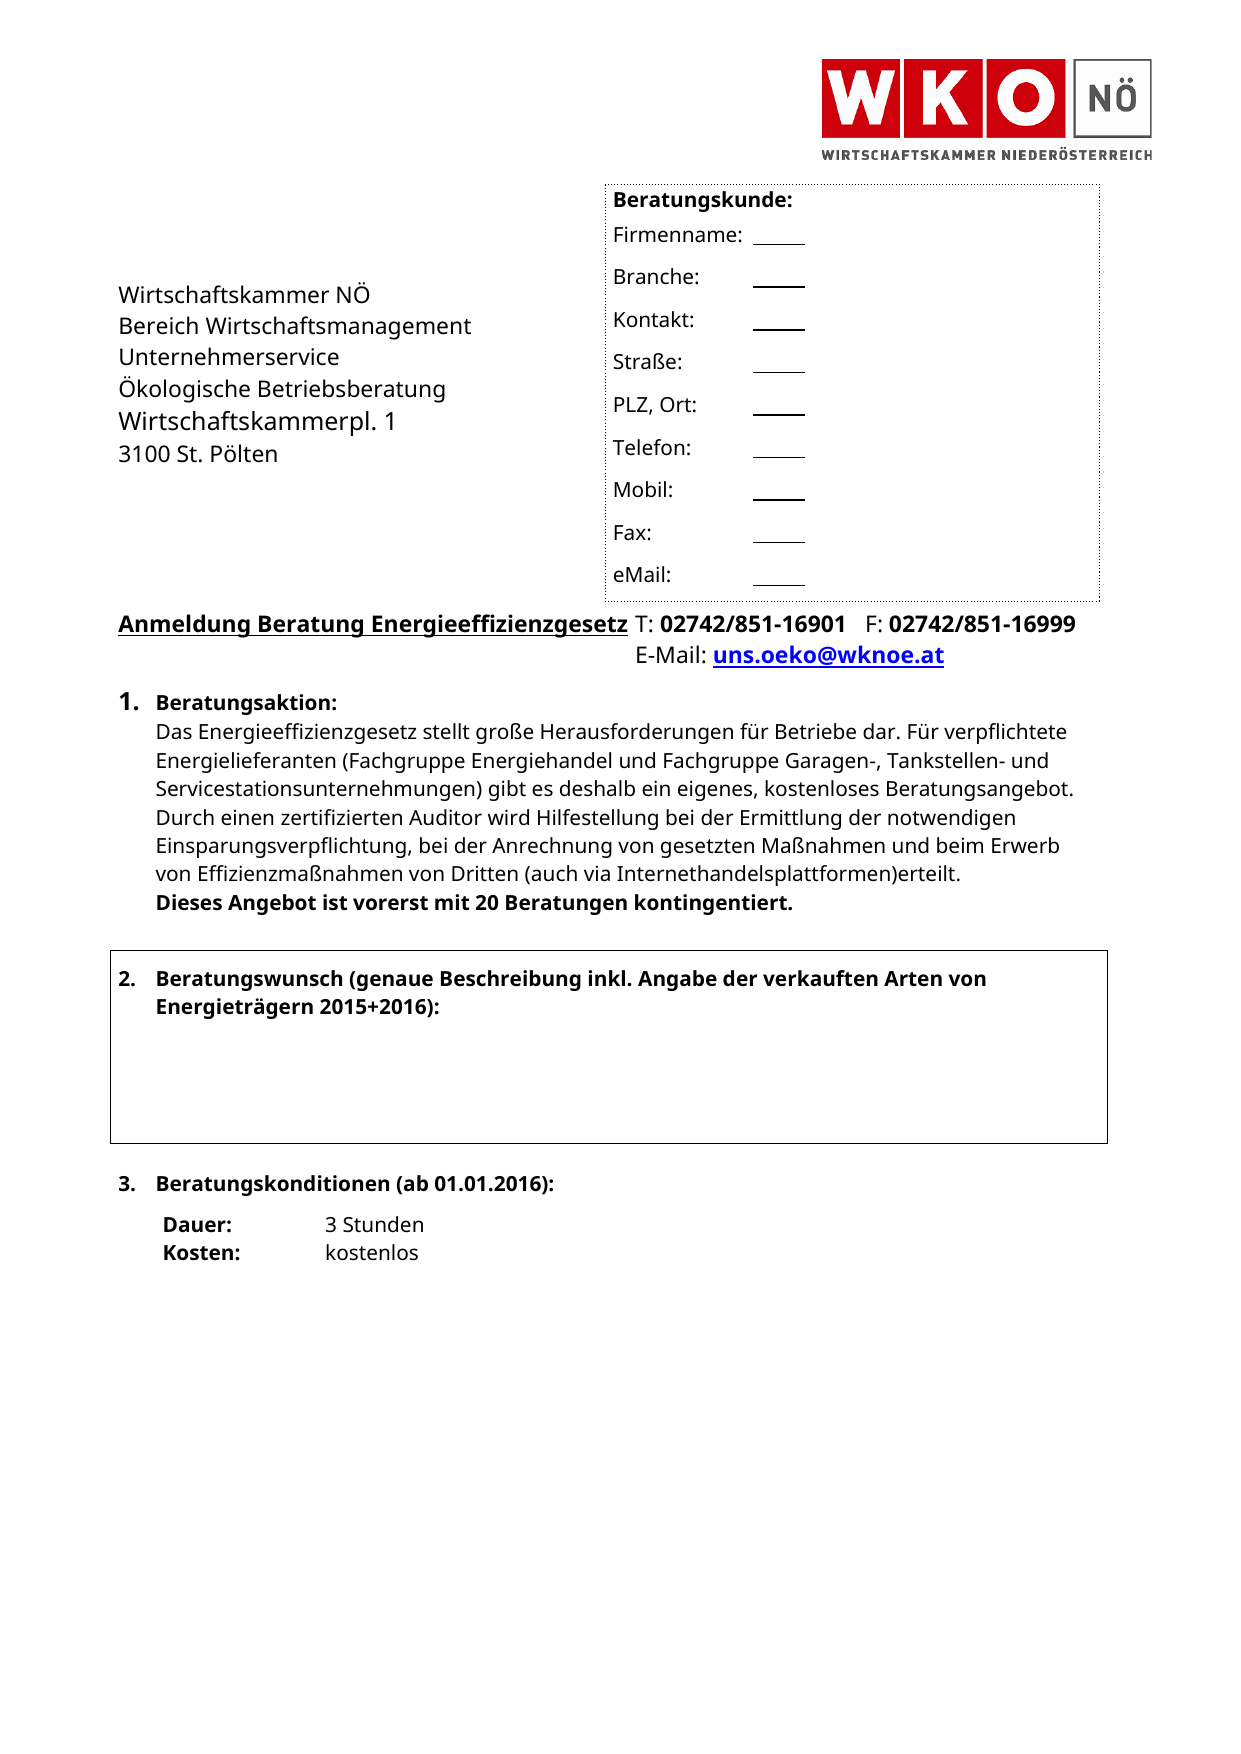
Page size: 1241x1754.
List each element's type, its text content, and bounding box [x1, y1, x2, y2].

subtitle Anmeldung Beratung Energieeffizienzgesetz T: 02742/851-16901 F: 02742/851-16999 [118, 602, 1152, 639]
table_header Beratungskunde: Firmenname: Branche: Kontakt: Straße: PLZ, Ort: Telefon: Mobil: Fax: eMail: [605, 184, 1100, 601]
picture [822, 59, 1152, 160]
table_cell Beratungskonditionen (ab 01.01.2016): Dauer: 3 Stunden Kosten: kostenlos [111, 1144, 1107, 1273]
text E-Mail: uns.oeko@wknoe.at [118, 639, 1152, 671]
table_header Beratungsaktion: Das Energieeffizienzgesetz stellt große Herausforderungen für Betriebe dar. Für verpflichtete Energielieferanten (Fachgruppe Energiehandel und Fachgruppe Garagen-, Tankstellen- und Servicestationsunternehmungen) gibt es deshalb ein eigenes, kostenloses Beratungsangebot. Durch einen zertifizierten Auditor wird Hilfestellung bei der Ermittlung der notwendigen Einsparungsverpflichtung, bei der Anrechnung von gesetzten Maßnahmen und beim Erwerb von Effizienzmaßnahmen von Dritten (auch via Internethandelsplattformen)erteilt. Dieses Angebot ist vorerst mit 20 Beratungen kontingentiert. [111, 671, 1107, 950]
table_cell Beratungswunsch (genaue Beschreibung inkl. Angabe der verkauften Arten von Energieträgern 2015+2016): [111, 951, 1107, 1143]
table_header Wirtschaftskammer NÖ Bereich Wirtschaftsmanagement Unternehmerservice Ökologische Betriebsberatung Wirtschaftskammerpl. 1 3100 St. Pölten [111, 184, 605, 601]
